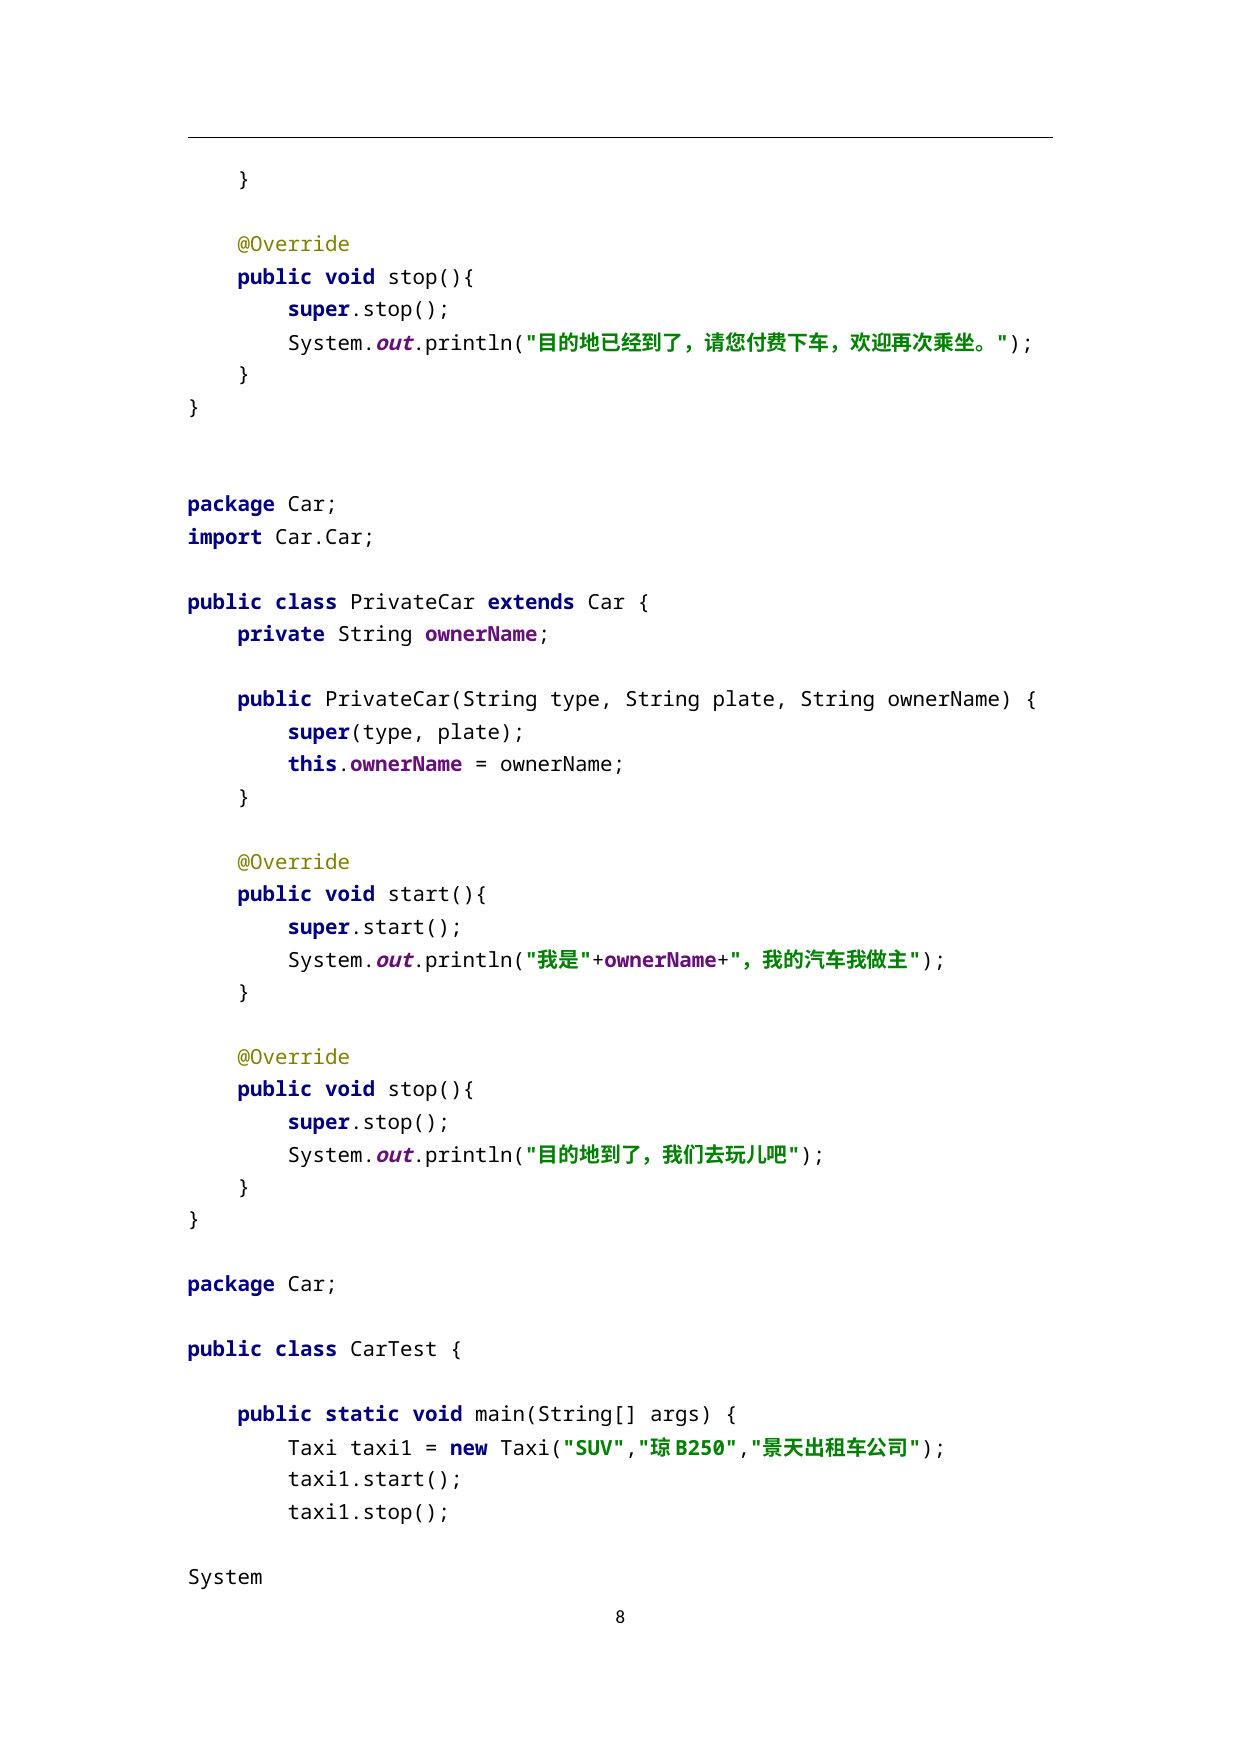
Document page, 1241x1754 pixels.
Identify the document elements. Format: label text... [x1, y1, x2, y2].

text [187, 162, 1053, 422]
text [187, 1267, 1053, 1592]
text package Car; import Car.Car; public class PrivateCar extends Car { private String ownerName; public PrivateCar(String type, String plate, String ownerName) { super(type, plate); this.ownerName = ownerName; } @Override public void start(){ super.start(); System.out.println("我是"+ownerName+"，我的汽车我做主"); } @Override public void stop(){ super.stop(); System.out.println("目的地到了，我们去玩儿吧"); } } [187, 487, 1053, 1235]
